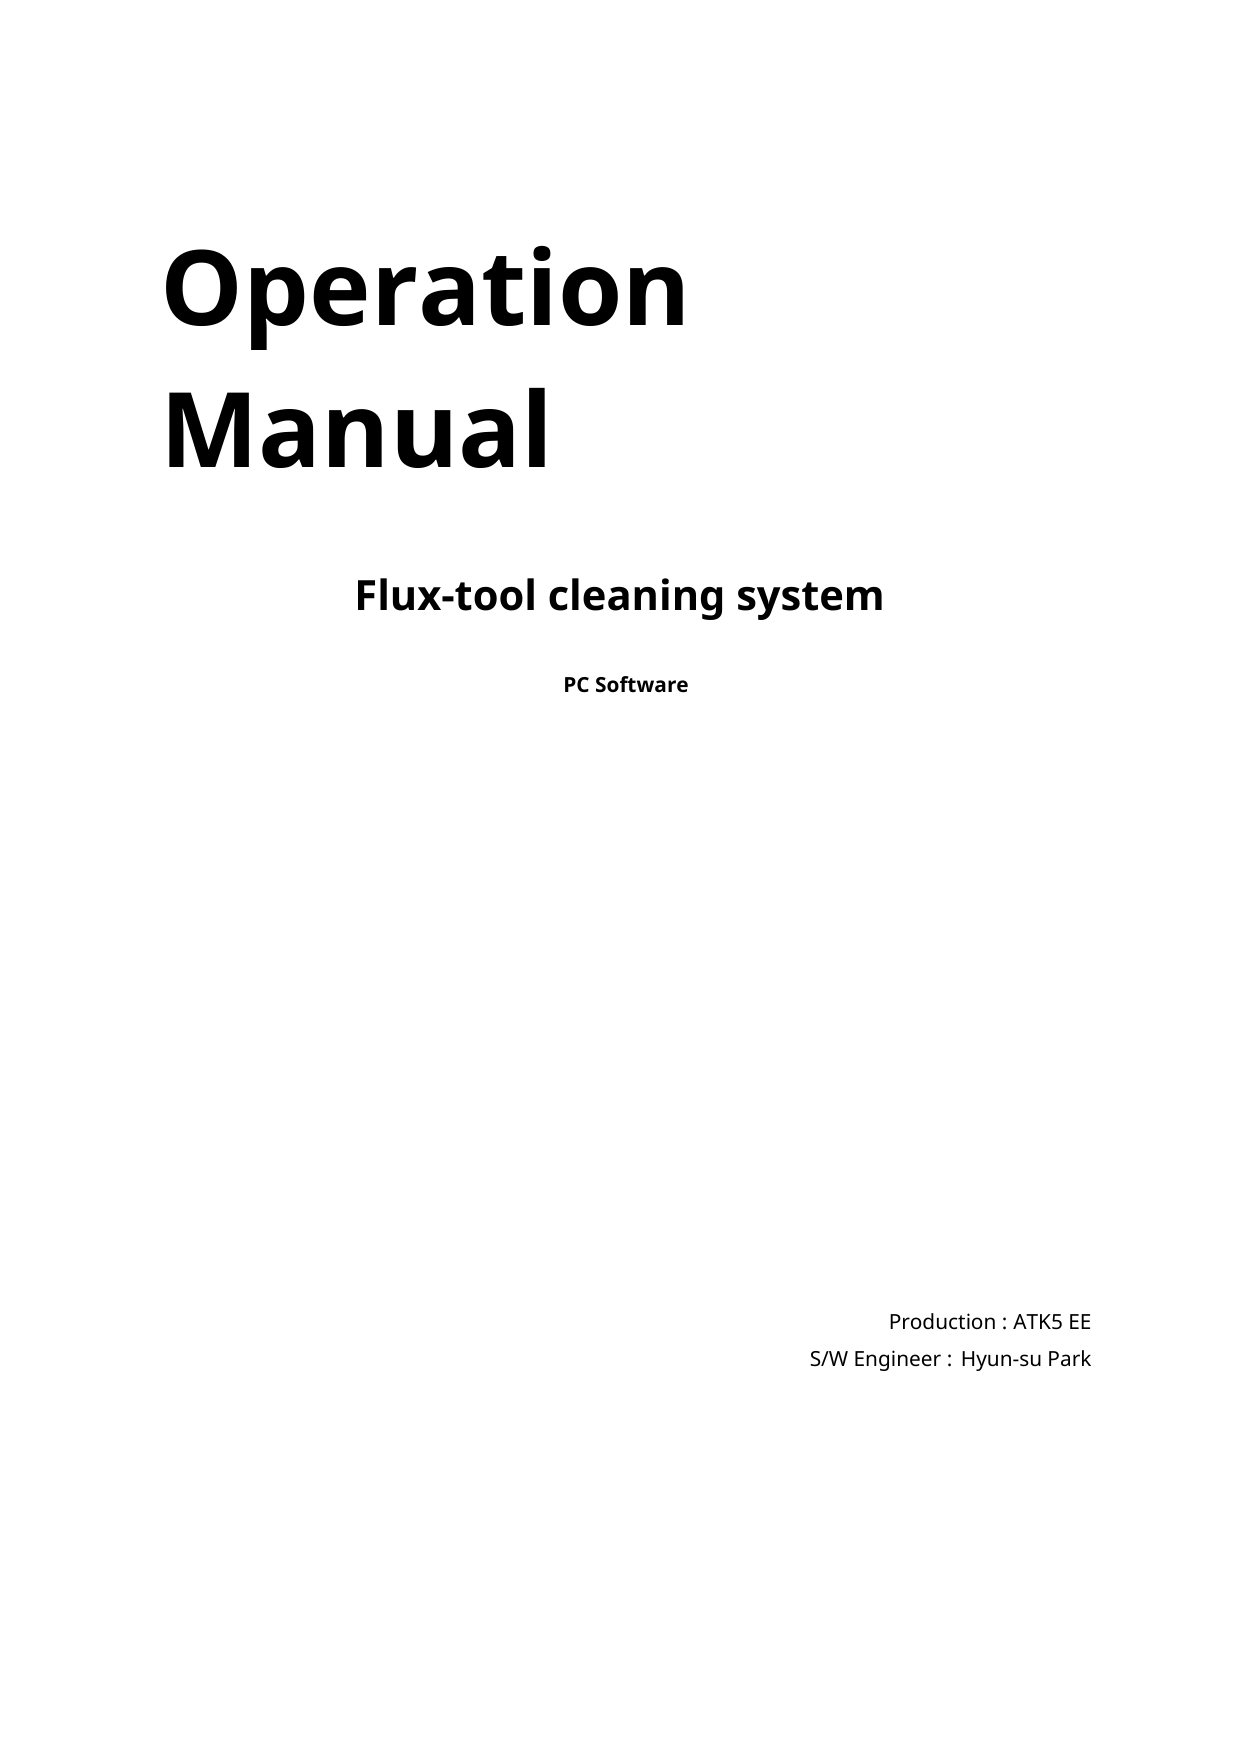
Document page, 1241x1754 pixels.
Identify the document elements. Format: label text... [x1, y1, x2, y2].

title Operation Manual [161, 214, 1103, 498]
subtitle PC Software [306, 670, 946, 699]
text Production : ATK5 EE [139, 1300, 1091, 1337]
text S/W Engineer : Hyun-su Park [139, 1337, 1091, 1373]
text Flux-tool cleaning system [306, 566, 933, 623]
